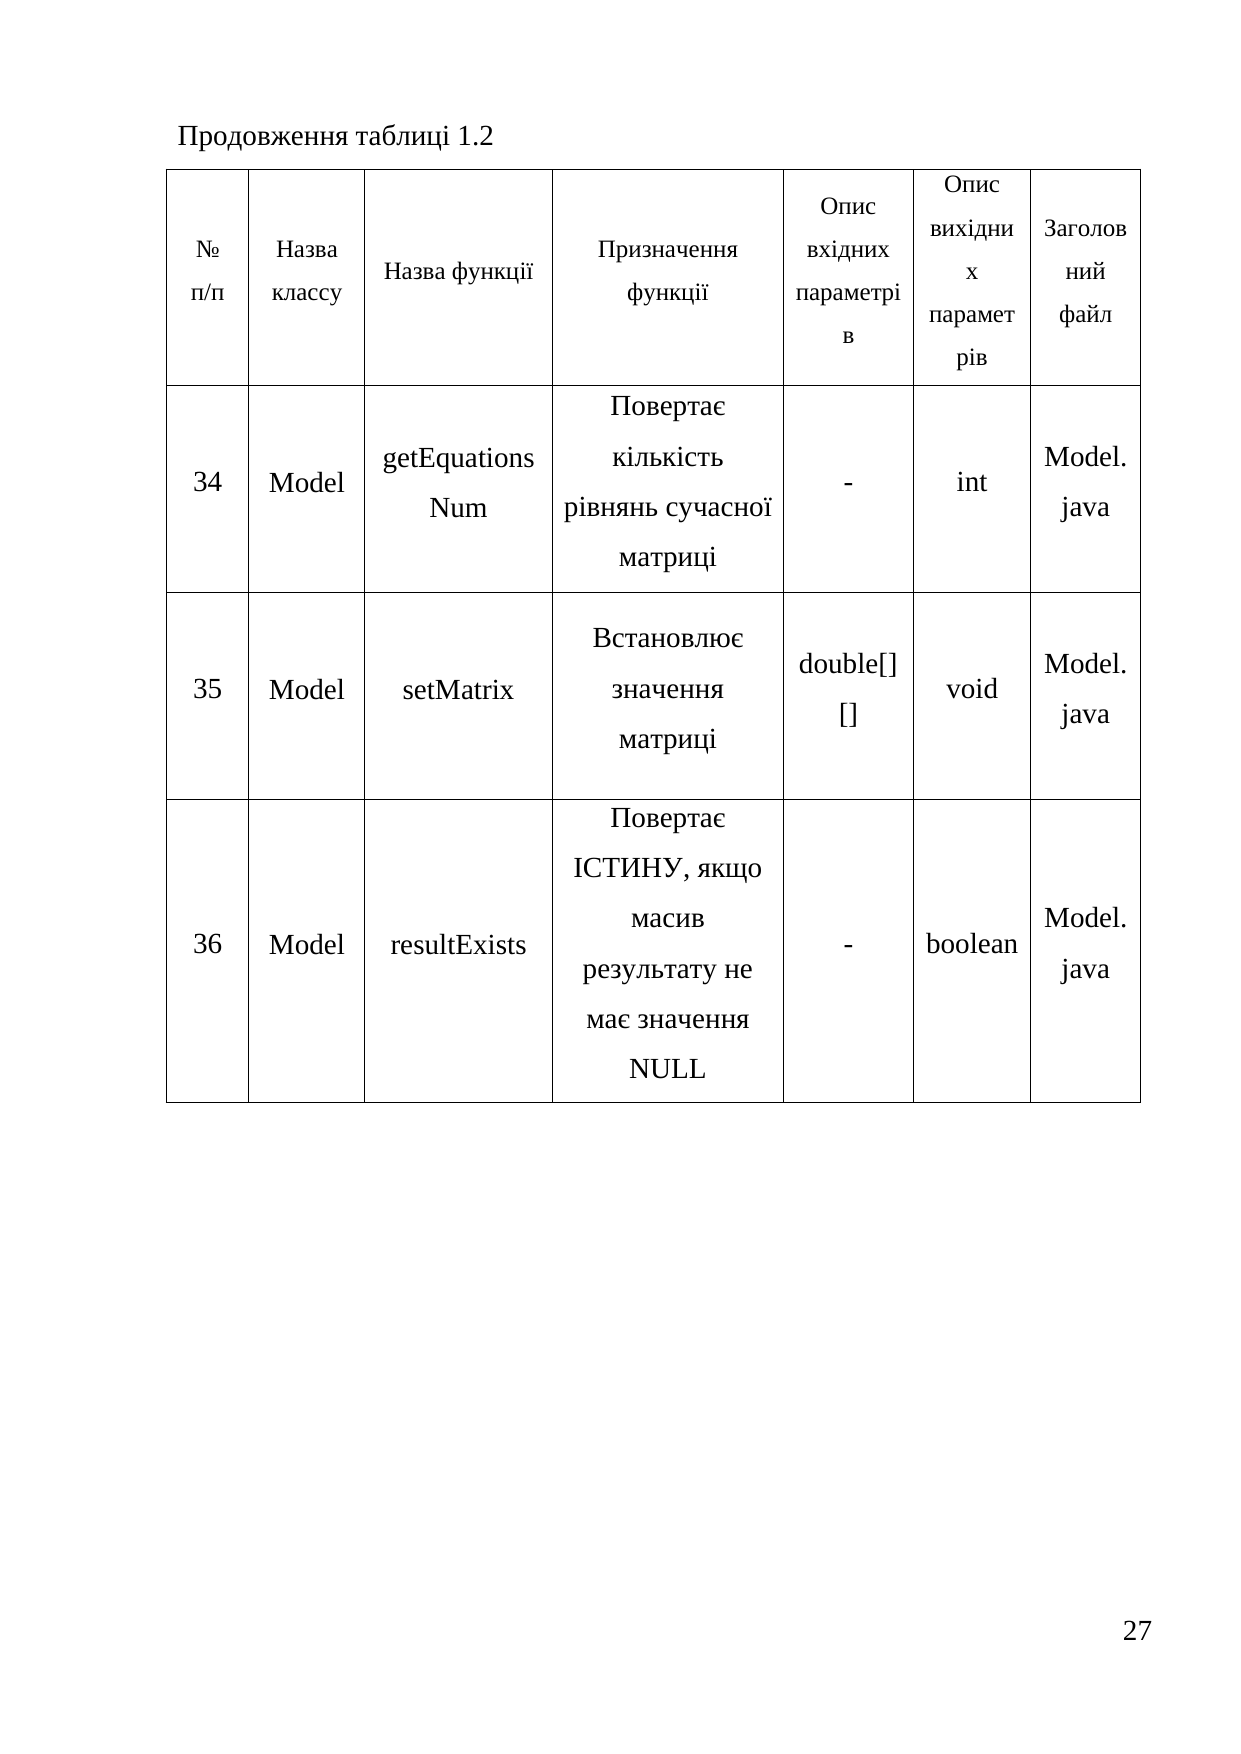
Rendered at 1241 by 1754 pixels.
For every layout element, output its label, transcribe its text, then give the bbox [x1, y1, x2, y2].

table_cell setMatrix [365, 593, 552, 799]
table_header № п/п [167, 170, 248, 385]
table_cell resultExists [365, 800, 552, 1102]
table_cell int [914, 386, 1030, 592]
table_cell Model.java [1031, 593, 1140, 799]
table_cell void [914, 593, 1030, 799]
table_cell Повертає ІСТИНУ, якщо масив результату не має значення NULL [553, 800, 783, 1102]
table_cell 36 [167, 800, 248, 1102]
table_cell boolean [914, 800, 1030, 1102]
table_cell Повертає кількість рівнянь сучасної матриці [553, 386, 783, 592]
table_header Опис вихідних параметрів [914, 170, 1030, 385]
table_cell Model [249, 593, 364, 799]
table_cell getEquationsNum [365, 386, 552, 592]
table_cell Model [249, 800, 364, 1102]
table_header Заголовний файл [1031, 170, 1140, 385]
table_header Опис вхідних параметрів [784, 170, 913, 385]
table_header Призначення функції [553, 170, 783, 385]
table_cell Model.java [1031, 386, 1140, 592]
table_cell Встановлює значення матриці [553, 593, 783, 799]
table_cell - [784, 800, 913, 1102]
table_cell 34 [167, 386, 248, 592]
table_cell 35 [167, 593, 248, 799]
table_cell Model [249, 386, 364, 592]
table_cell - [784, 386, 913, 592]
table_cell double[][] [784, 593, 913, 799]
text Продовження таблиці 1.2 [177, 118, 1152, 152]
table_cell Model.java [1031, 800, 1140, 1102]
table_header Назва классу [249, 170, 364, 385]
table_header Назва функції [365, 170, 552, 385]
